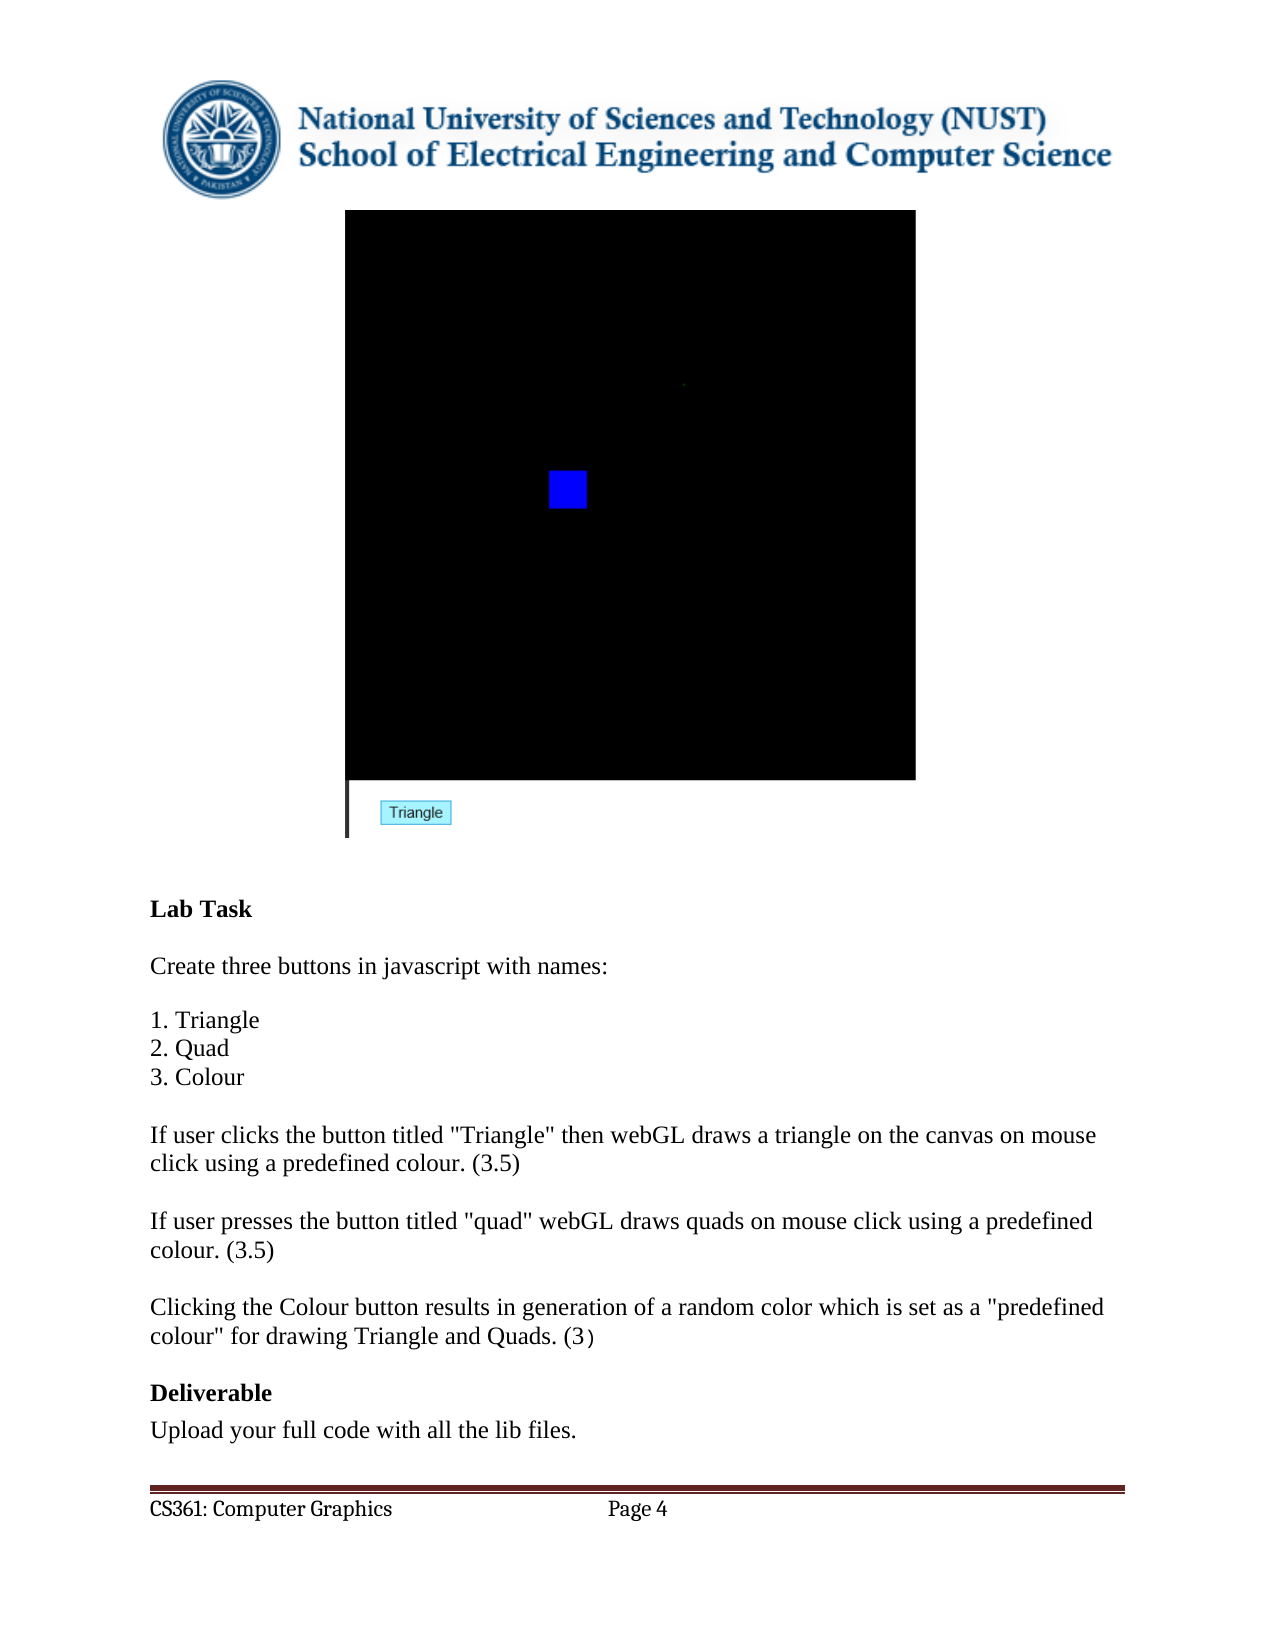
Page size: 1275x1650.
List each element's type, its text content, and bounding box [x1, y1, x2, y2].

text Upload your full code with all the lib files. [150, 1415, 1125, 1444]
text If user presses the button titled "quad" webGL draws quads on mouse click using a predefined colour. (3.5) [150, 1206, 1125, 1263]
text Clicking the Colour button results in generation of a random color which is set as a "predefined colour" for drawing Triangle and Quads. (3) [150, 1292, 1125, 1350]
text Lab Task [150, 894, 1125, 923]
text 1. Triangle [150, 1005, 1125, 1033]
text 3. Colour [150, 1062, 1125, 1091]
text ​ Create three buttons in javascript with names: [150, 923, 1125, 980]
text 2. Quad [150, 1033, 1125, 1062]
text If user clicks the button titled "Triangle" then webGL draws a triangle on the canvas on mouse click using a predefined colour. (3.5) [150, 1120, 1125, 1177]
text Deliverable [150, 1378, 1125, 1407]
picture [150, 75, 1125, 838]
